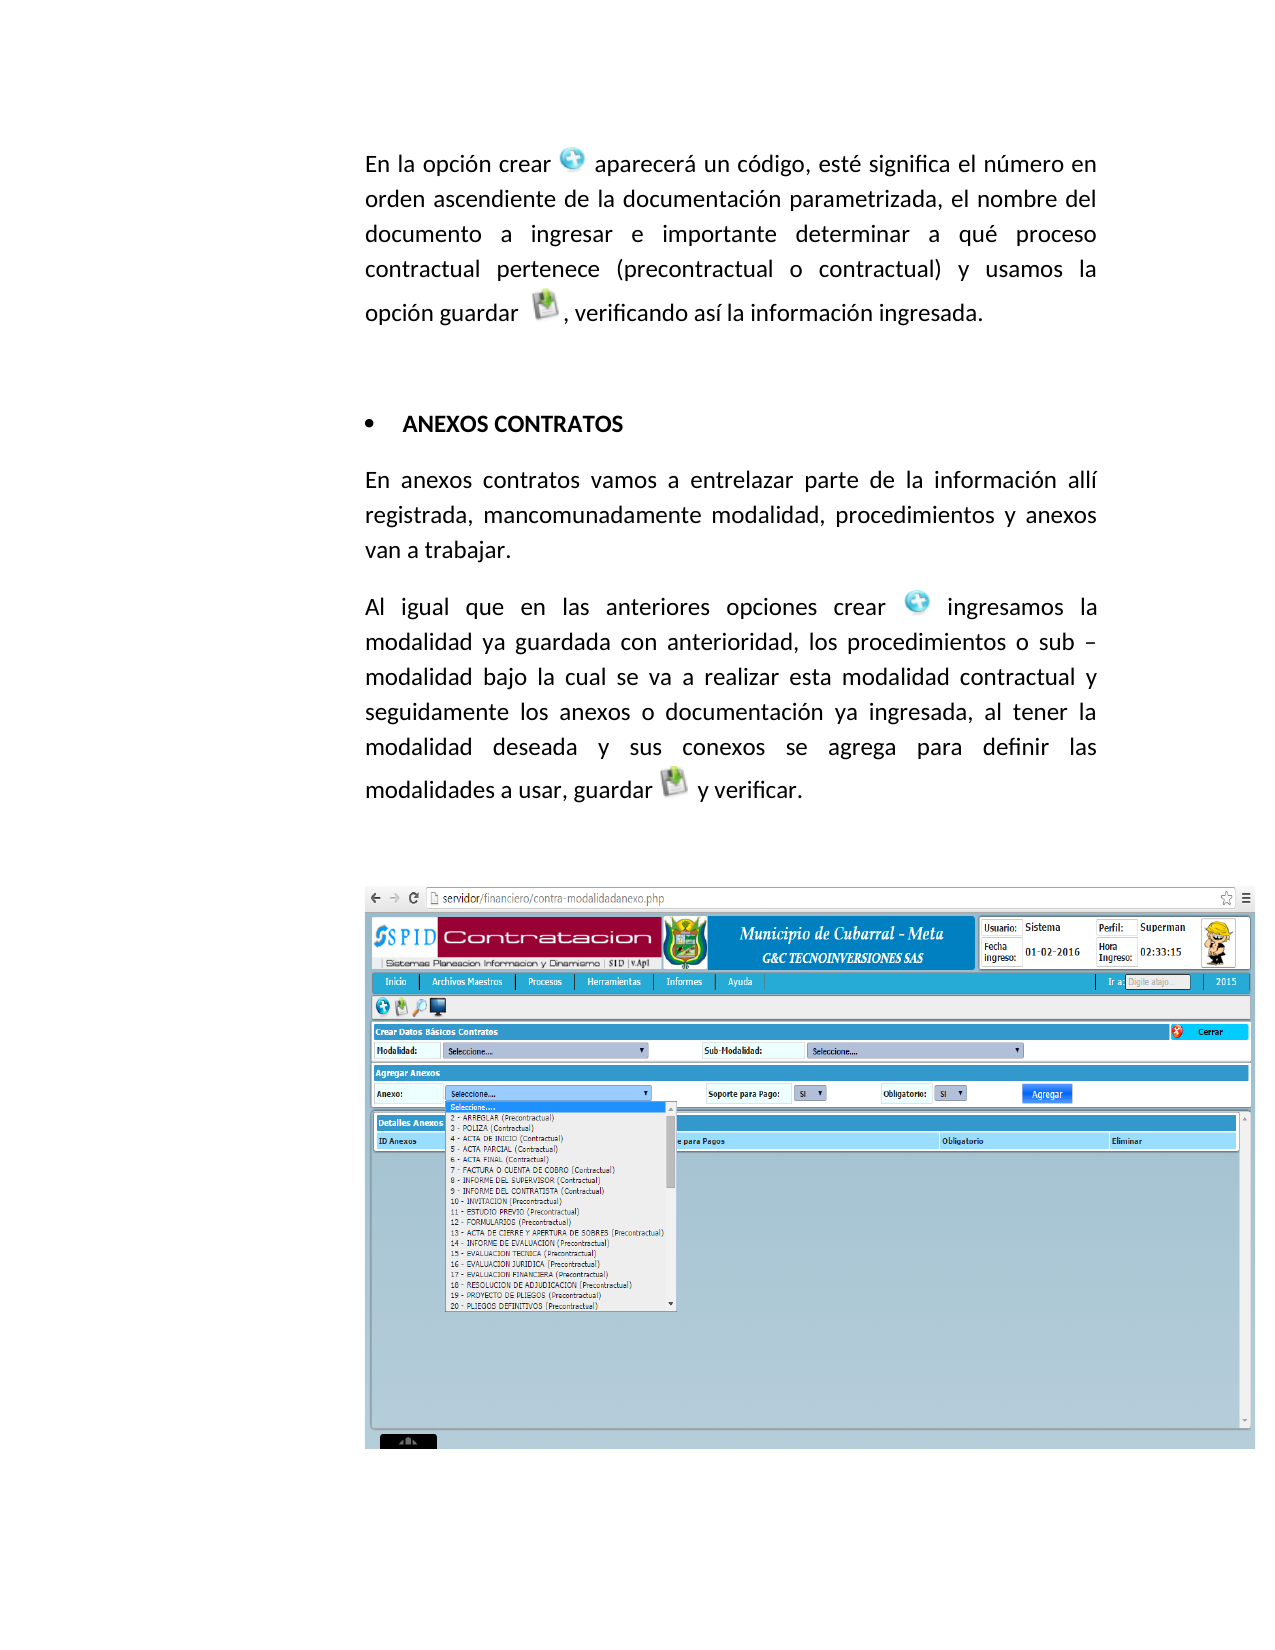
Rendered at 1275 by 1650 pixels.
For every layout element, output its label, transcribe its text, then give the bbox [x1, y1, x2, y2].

picture [903, 590, 932, 616]
picture [530, 288, 563, 322]
picture [658, 766, 692, 799]
text En anexos contratos vamos a entrelazar parte de la información allí registrada, mancomunadamente modalidad, procedimientos y anexos van a trabajar. [365, 464, 1098, 565]
list ANEXOS CONTRATOS [365, 408, 1098, 439]
text Al igual que en las anteriores opciones crear ingresamos la modalidad ya guardada con anterioridad, los procedimientos o sub – modalidad bajo la cual se va a realizar esta modalidad contractual y seguidamente los anexos o documentación ya ingresada, al tener la modalidad deseada y sus conexos se agrega para definir las modalidades a usar, guardar y verificar. [365, 590, 1098, 805]
picture [364, 886, 1256, 1449]
picture [558, 147, 587, 173]
text En la opción crear aparecerá un código, esté significa el número en orden ascendiente de la documentación parametrizada, el nombre del documento a ingresar e importante determinar a qué proceso contractual pertenece (precontractual o contractual) y usamos la opción guardar , verificando así la información ingresada. [365, 148, 1098, 327]
